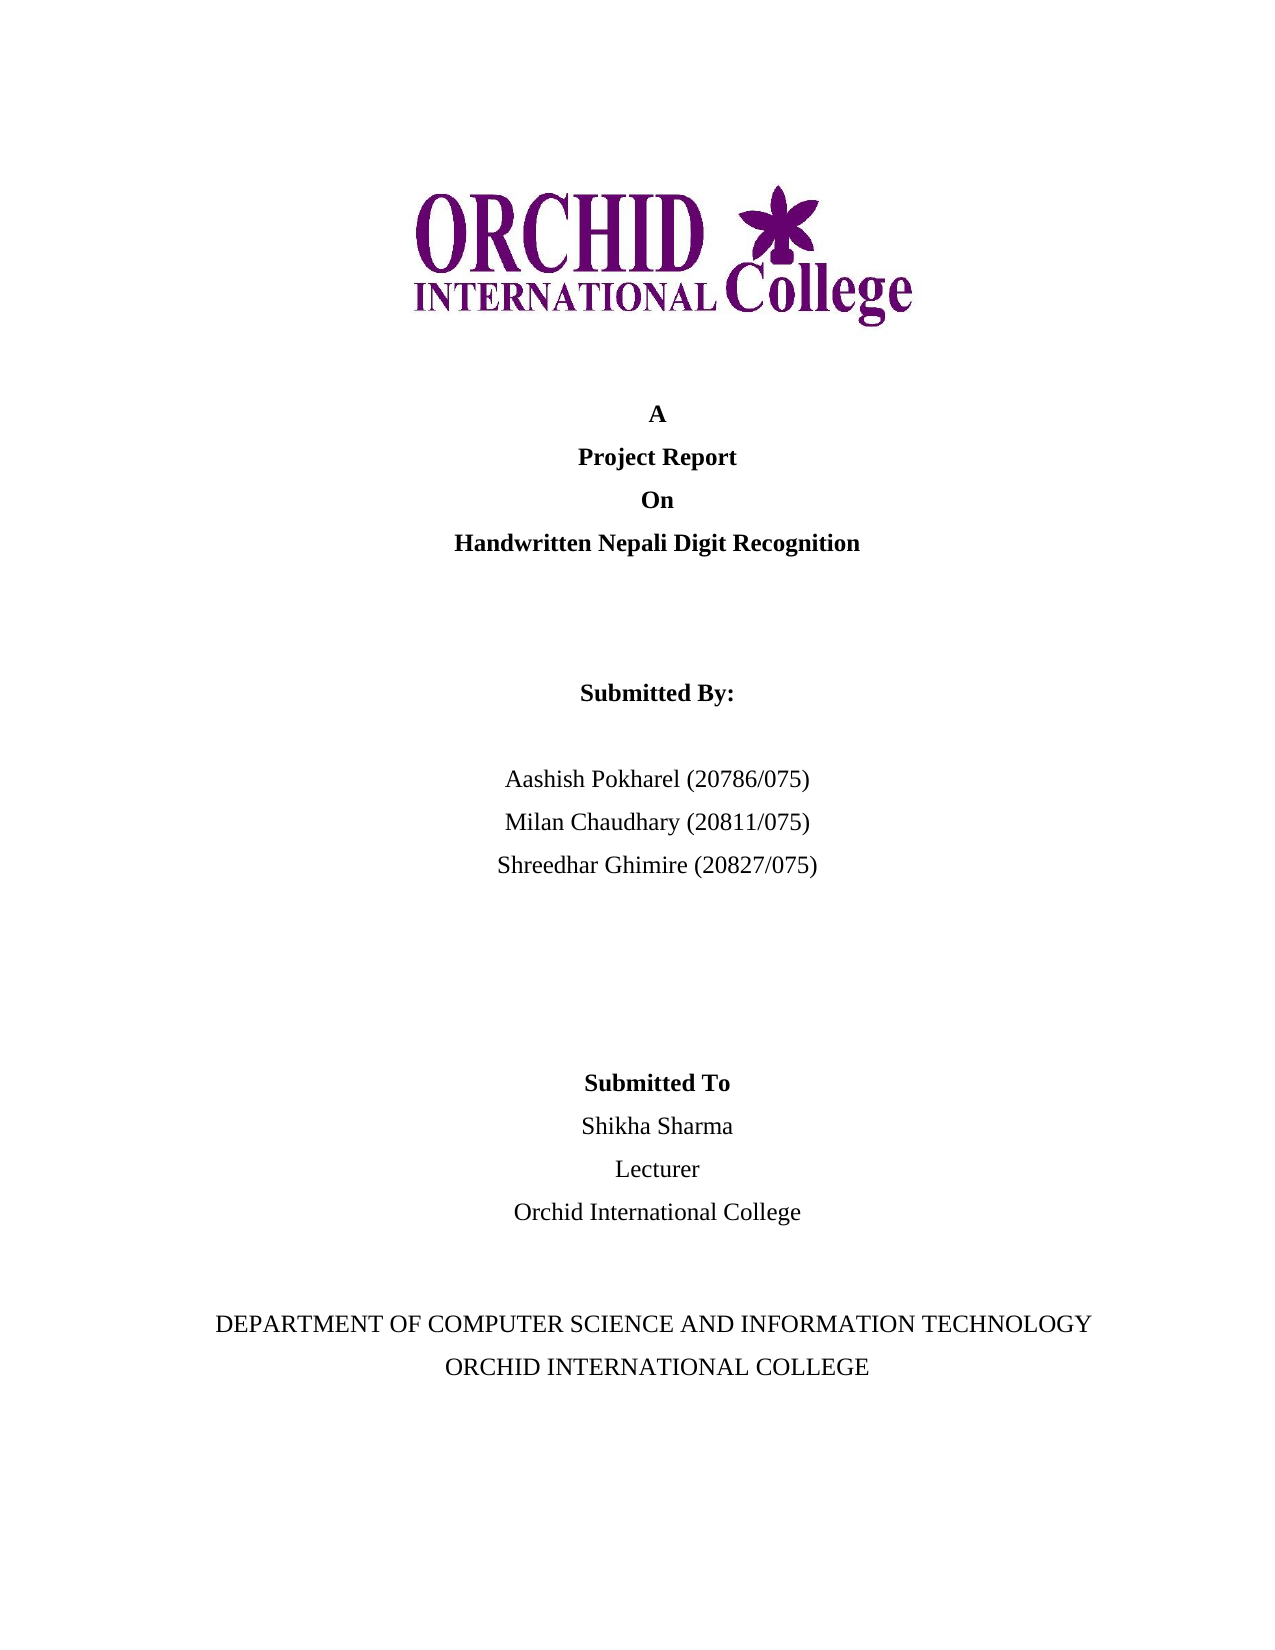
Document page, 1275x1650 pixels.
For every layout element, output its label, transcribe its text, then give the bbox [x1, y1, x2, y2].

text A [187, 399, 1127, 428]
picture [374, 150, 939, 361]
text Project Report [187, 442, 1127, 471]
text ORCHID INTERNATIONAL COLLEGE [187, 1352, 1127, 1381]
text Submitted To [187, 1068, 1127, 1097]
text Lecturer [187, 1154, 1127, 1183]
text Handwritten Nepali Digit Recognition [187, 528, 1127, 557]
text Orchid International College [187, 1197, 1127, 1226]
text Shreedhar Ghimire (20827/075) [187, 850, 1127, 879]
text On [187, 485, 1127, 514]
text Aashish Pokharel (20786/075) [187, 764, 1127, 793]
text Milan Chaudhary (20811/075) [187, 807, 1127, 836]
text Shikha Sharma [187, 1111, 1127, 1140]
text Submitted By: [187, 678, 1127, 707]
text DEPARTMENT OF COMPUTER SCIENCE AND INFORMATION TECHNOLOGY [187, 1309, 1127, 1337]
